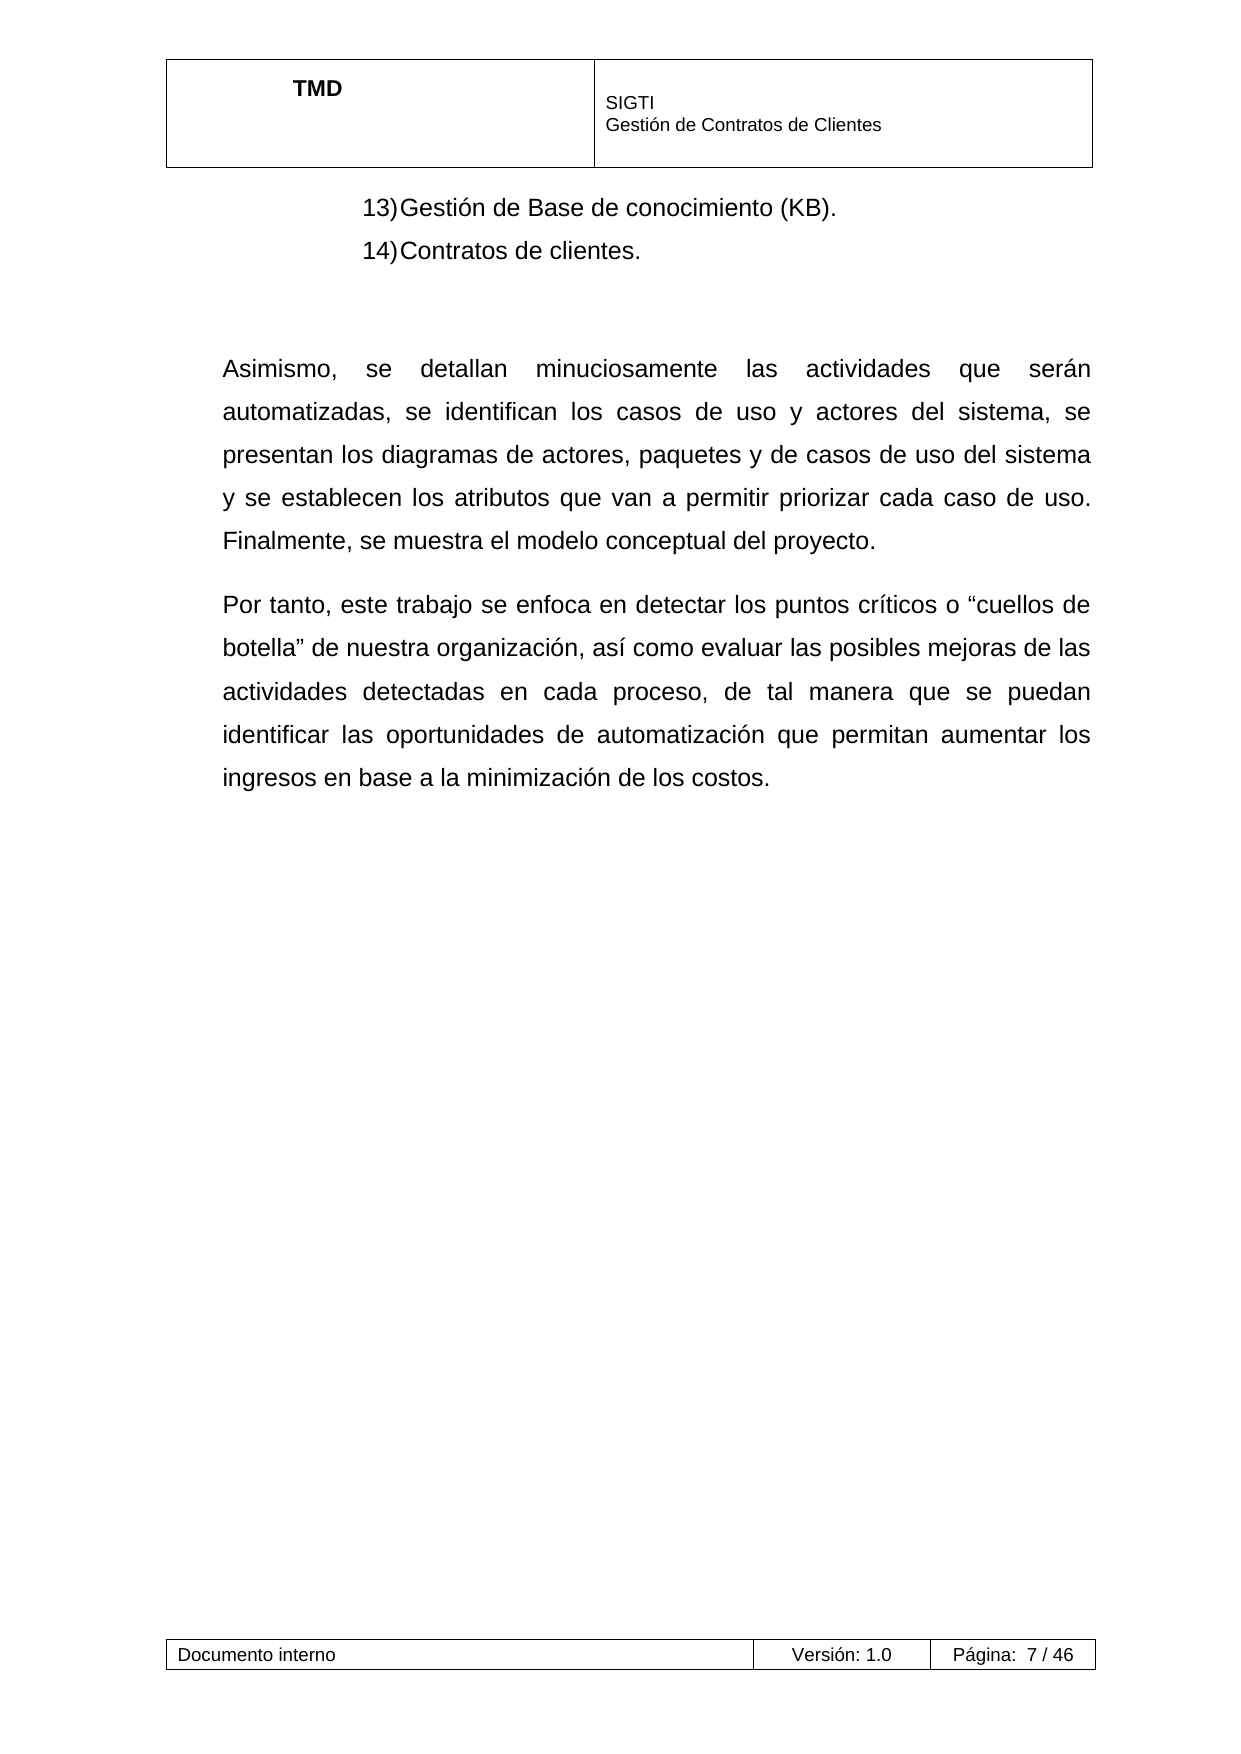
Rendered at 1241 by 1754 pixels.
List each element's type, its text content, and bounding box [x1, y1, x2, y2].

list Contratos de clientes. [362, 236, 1092, 265]
text Por tanto, este trabajo se enfoca en detectar los puntos críticos o “cuellos de botella” de nuestra organización, así como evaluar las posibles mejoras de las actividades detectadas en cada proceso, de tal manera que se puedan identificar las oportunidades de automatización que permitan aumentar los ingresos en base a la minimización de los costos. [222, 590, 1092, 792]
list Gestión de Base de conocimiento (KB). [362, 193, 1092, 222]
text Asimismo, se detallan minuciosamente las actividades que serán automatizadas, se identifican los casos de uso y actores del sistema, se presentan los diagramas de actores, paquetes y de casos de uso del sistema y se establecen los atributos que van a permitir priorizar cada caso de uso. Finalmente, se muestra el modelo conceptual del proyecto. [222, 354, 1092, 555]
